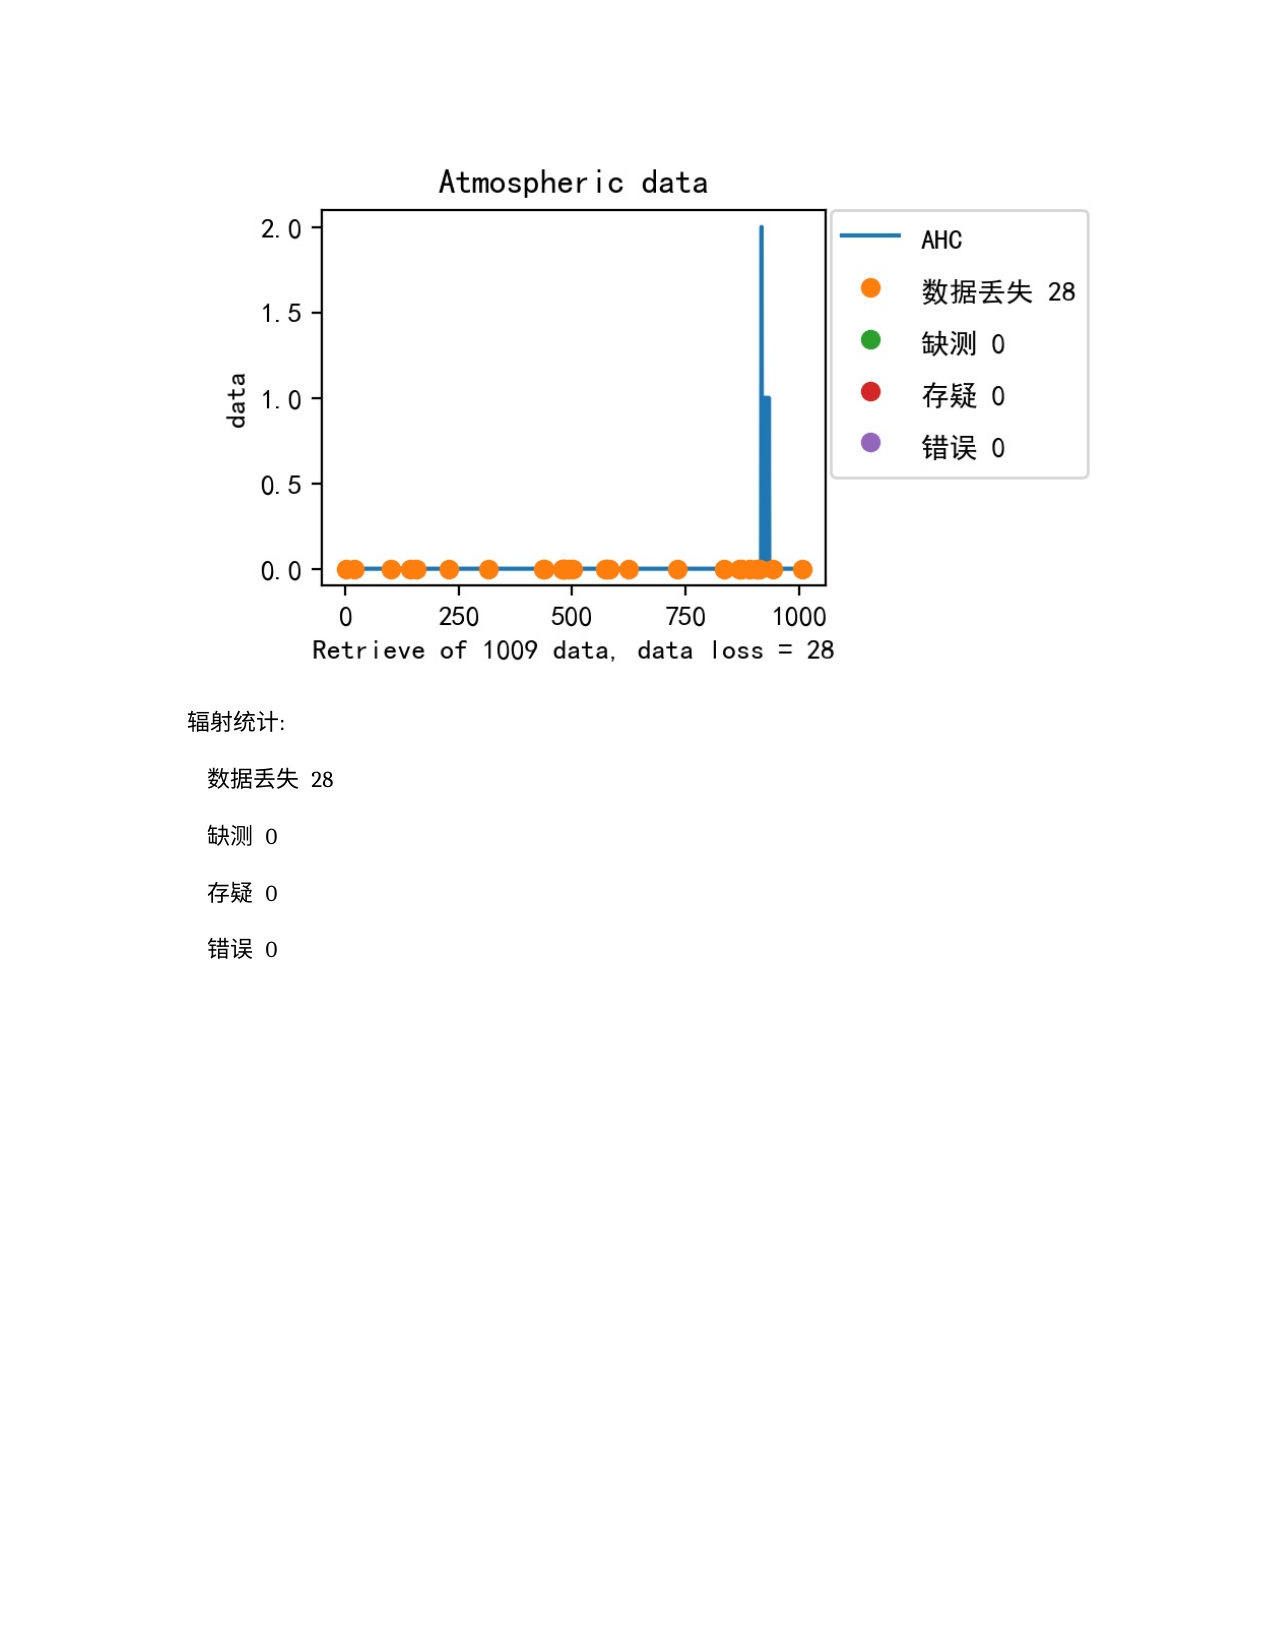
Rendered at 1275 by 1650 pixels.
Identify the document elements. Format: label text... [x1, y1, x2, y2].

text 辐射统计: [187, 706, 1087, 738]
text 数据丢失 28 [187, 763, 1087, 794]
text 错误 0 [187, 933, 1087, 965]
text 缺测 0 [187, 820, 1087, 851]
picture [206, 150, 1107, 682]
text 存疑 0 [187, 877, 1087, 908]
